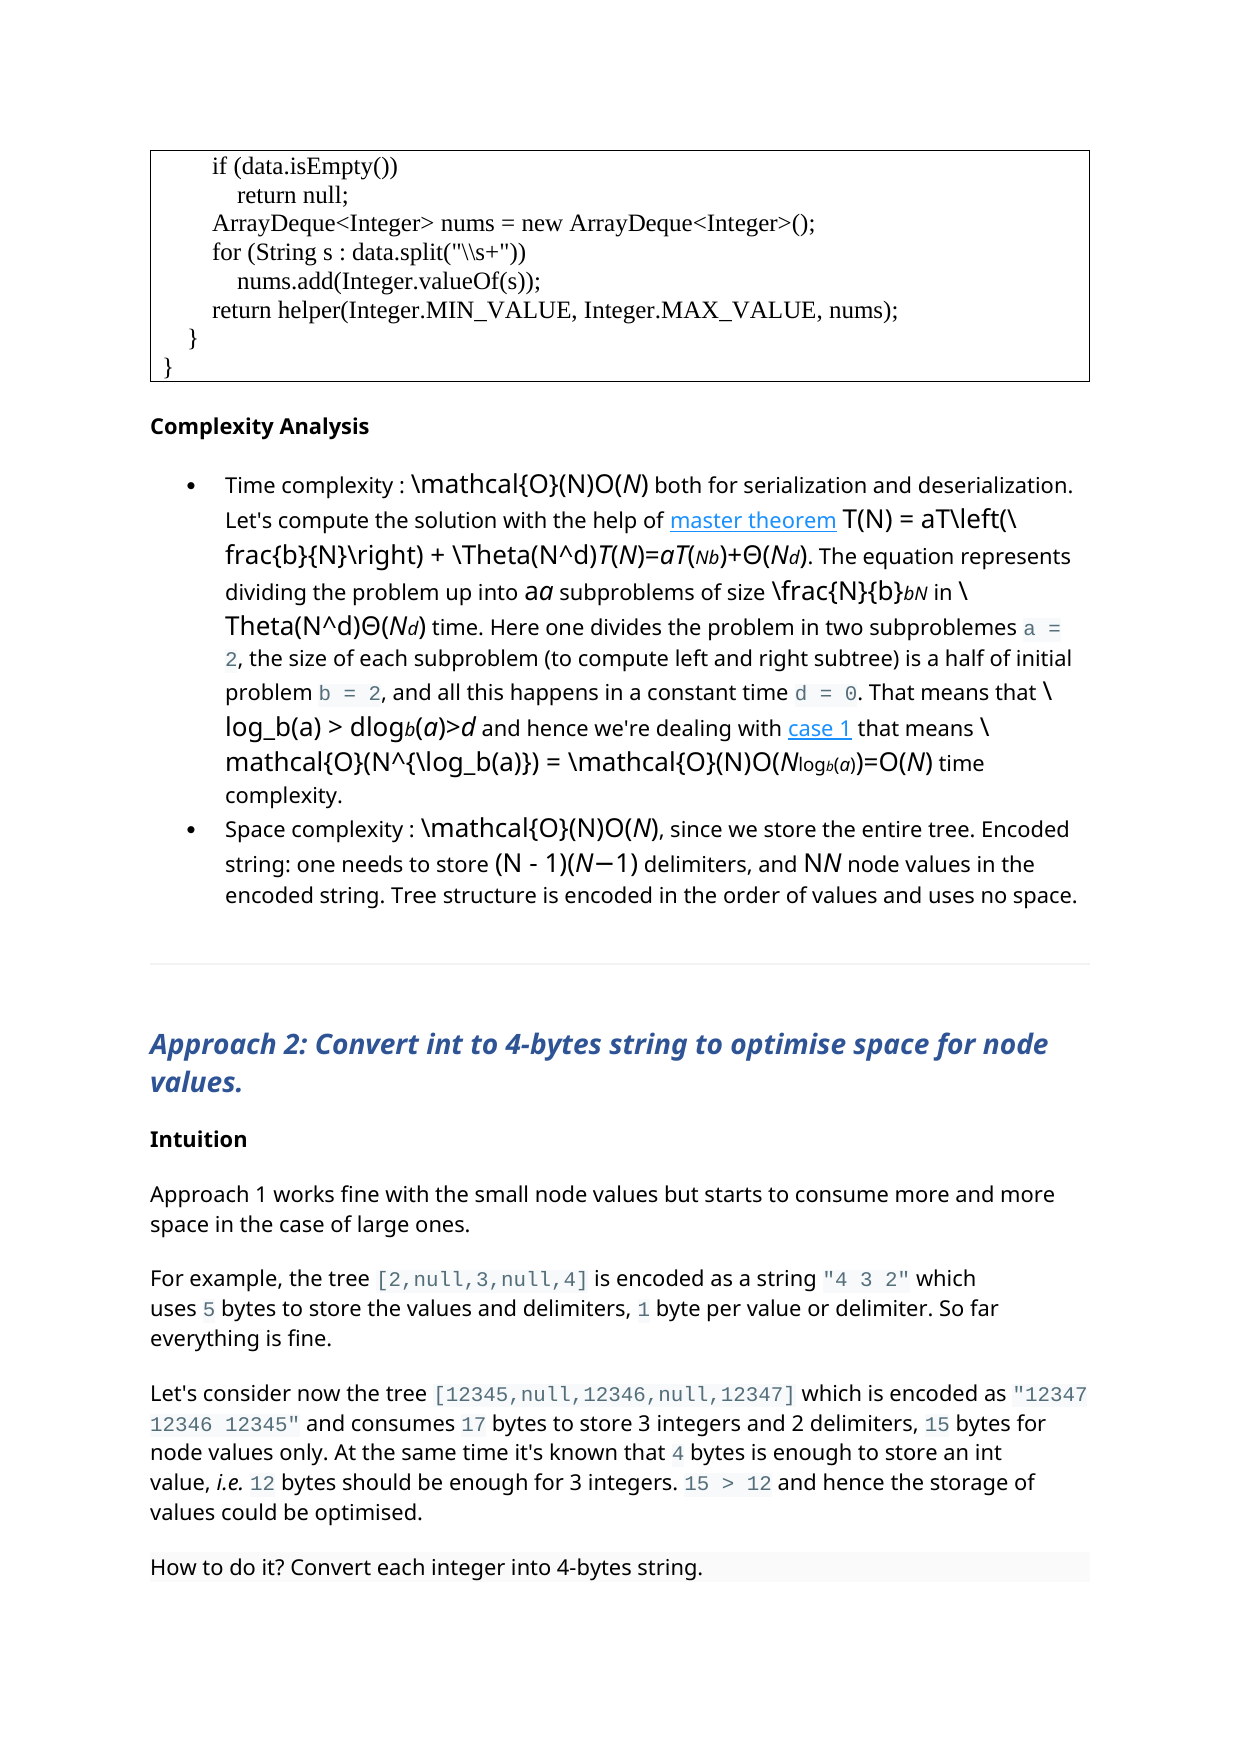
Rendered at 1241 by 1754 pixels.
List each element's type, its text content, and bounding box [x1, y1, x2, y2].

text How to do it? Convert each integer into 4-bytes string. [150, 1552, 1090, 1582]
text For example, the tree [2,null,3,null,4] is encoded as a string "4 3 2" which uses 5 bytes to store the values and delimiters, 1 byte per value or delimiter. So far everything is fine. [150, 1263, 1090, 1353]
text Intuition [150, 1124, 1090, 1154]
list Time complexity : \mathcal{O}(N)O(N) both for serialization and deserialization. Let's compute the solution with the help of master theorem T(N) = aT\left(\frac{b}{N}\right) + \Theta(N^d)T(N)=aT(Nb​)+Θ(Nd). The equation represents dividing the problem up into aa subproblems of size \frac{N}{b}bN​ in \Theta(N^d)Θ(Nd) time. Here one divides the problem in two subproblemes a = 2, the size of each subproblem (to compute left and right subtree) is a half of initial problem b = 2, and all this happens in a constant time d = 0. That means that \log_b(a) > dlogb​(a)>d and hence we're dealing with case 1 that means \mathcal{O}(N^{\log_b(a)}) = \mathcal{O}(N)O(Nlogb​(a))=O(N) time complexity. [187, 466, 1090, 809]
text Complexity Analysis [150, 411, 1090, 441]
text Let's consider now the tree [12345,null,12346,null,12347] which is encoded as "12347 12346 12345" and consumes 17 bytes to store 3 integers and 2 delimiters, 15 bytes for node values only. At the same time it's known that 4 bytes is enough to store an int value, i.e. 12 bytes should be enough for 3 integers. 15 > 12 and hence the storage of values could be optimised. [150, 1378, 1090, 1527]
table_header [151, 151, 1089, 381]
text Approach 1 works fine with the small node values but starts to consume more and more space in the case of large ones. [150, 1179, 1090, 1238]
subtitle Approach 2: Convert int to 4-bytes string to optimise space for node values. [150, 1024, 1090, 1101]
list Space complexity : \mathcal{O}(N)O(N), since we store the entire tree. Encoded string: one needs to store (N - 1)(N−1) delimiters, and NN node values in the encoded string. Tree structure is encoded in the order of values and uses no space. [187, 809, 1090, 939]
